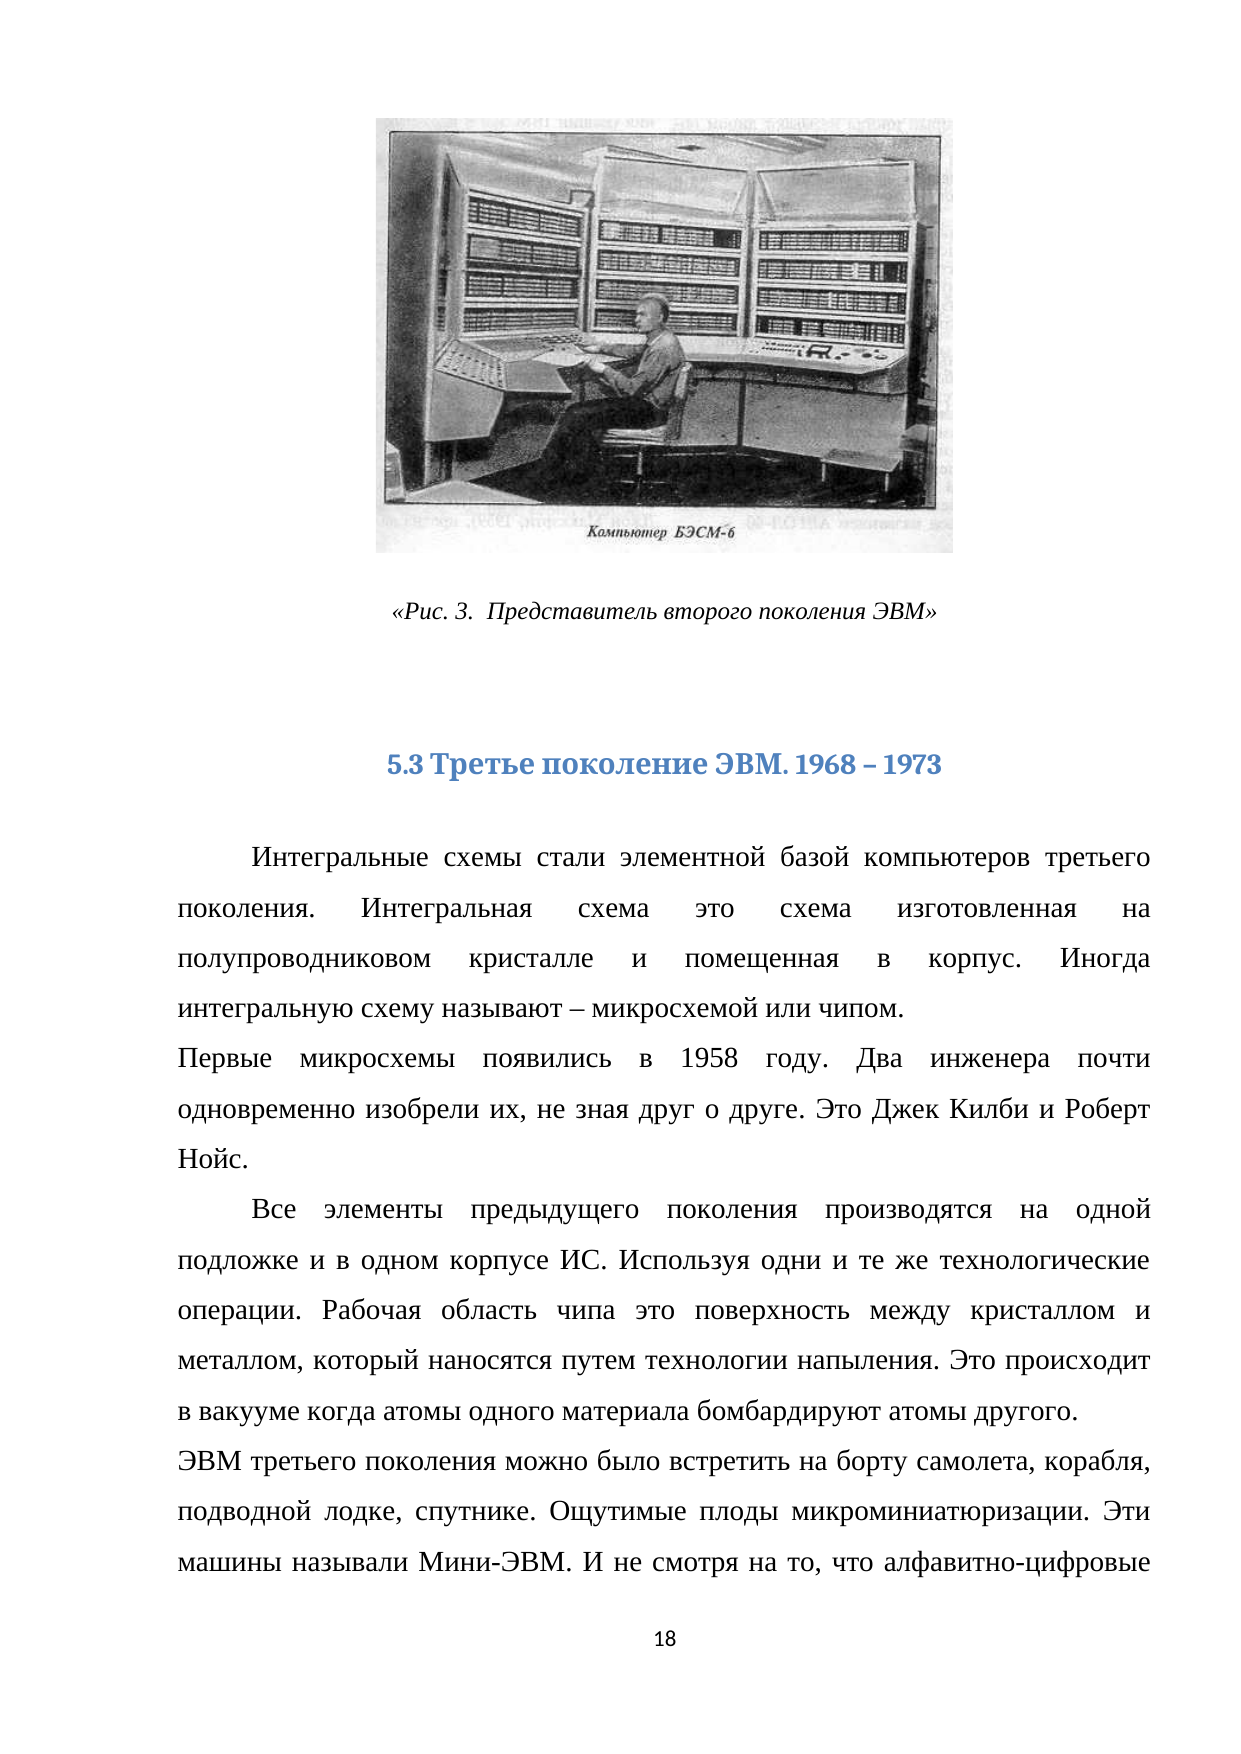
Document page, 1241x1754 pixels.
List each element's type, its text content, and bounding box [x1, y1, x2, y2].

text Интегральные схемы стали элементной базой компьютеров третьего поколения. Интегральная схема это схема изготовленная на полупроводниковом кристалле и помещенная в корпус. Иногда интегральную схему называют – микросхемой или чипом. [177, 839, 1152, 1024]
text «Рис. 3. Представитель второго поколения ЭВМ» [177, 596, 1152, 625]
text Все элементы предыдущего поколения производятся на одной подложке и в одном корпусе ИС. Используя одни и те же технологические операции. Рабочая область чипа это поверхность между кристаллом и металлом, который наносятся путем технологии напыления. Это происходит в вакууме когда атомы одного материала бомбардируют атомы другого. [177, 1192, 1152, 1426]
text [177, 1443, 1152, 1577]
text Первые микросхемы появились в 1958 году. Два инженера почти одновременно изобрели их, не зная друг о друге. Это Джек Килби и Роберт Нойс. [177, 1041, 1152, 1175]
subtitle 5.3 Третье поколение ЭВМ. 1968 – 1973 [177, 748, 1152, 781]
picture [375, 118, 953, 553]
